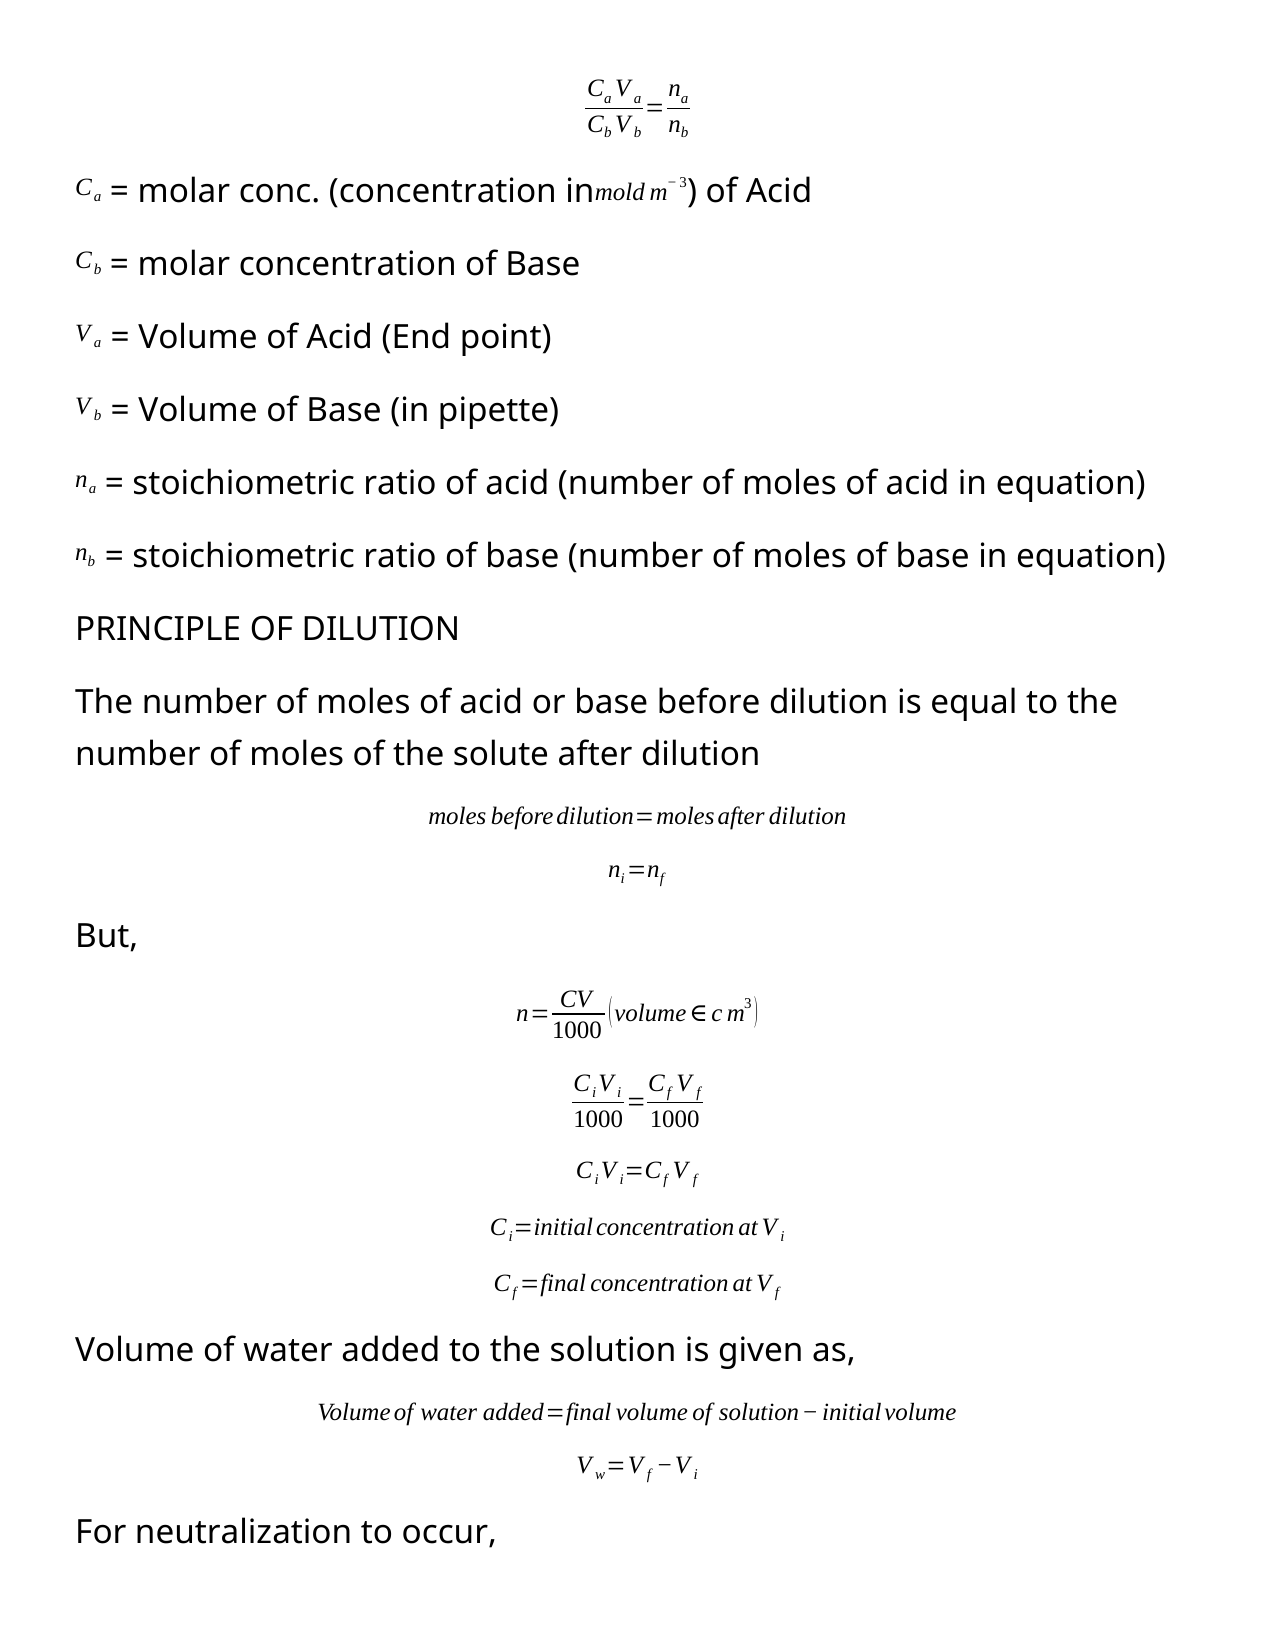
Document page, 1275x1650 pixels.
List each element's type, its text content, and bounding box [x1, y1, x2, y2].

text = Volume of Acid (End point) [75, 312, 1200, 358]
text = stoichiometric ratio of acid (number of moles of acid in equation) [75, 458, 1200, 504]
text Volume of water added to the solution is given as, [75, 1326, 1200, 1371]
text = Volume of Base (in pipette) [75, 385, 1200, 431]
text The number of moles of acid or base before dilution is equal to the number of moles of the solute after dilution [75, 677, 1200, 775]
text = stoichiometric ratio of base (number of moles of base in equation) [75, 531, 1200, 577]
text = molar conc. (concentration in) of Acid [75, 166, 1200, 212]
text But, [75, 912, 1200, 957]
text PRINCIPLE OF DILUTION [75, 604, 1200, 650]
text For neutralization to occur, [75, 1508, 1200, 1554]
text = molar concentration of Base [75, 239, 1200, 285]
